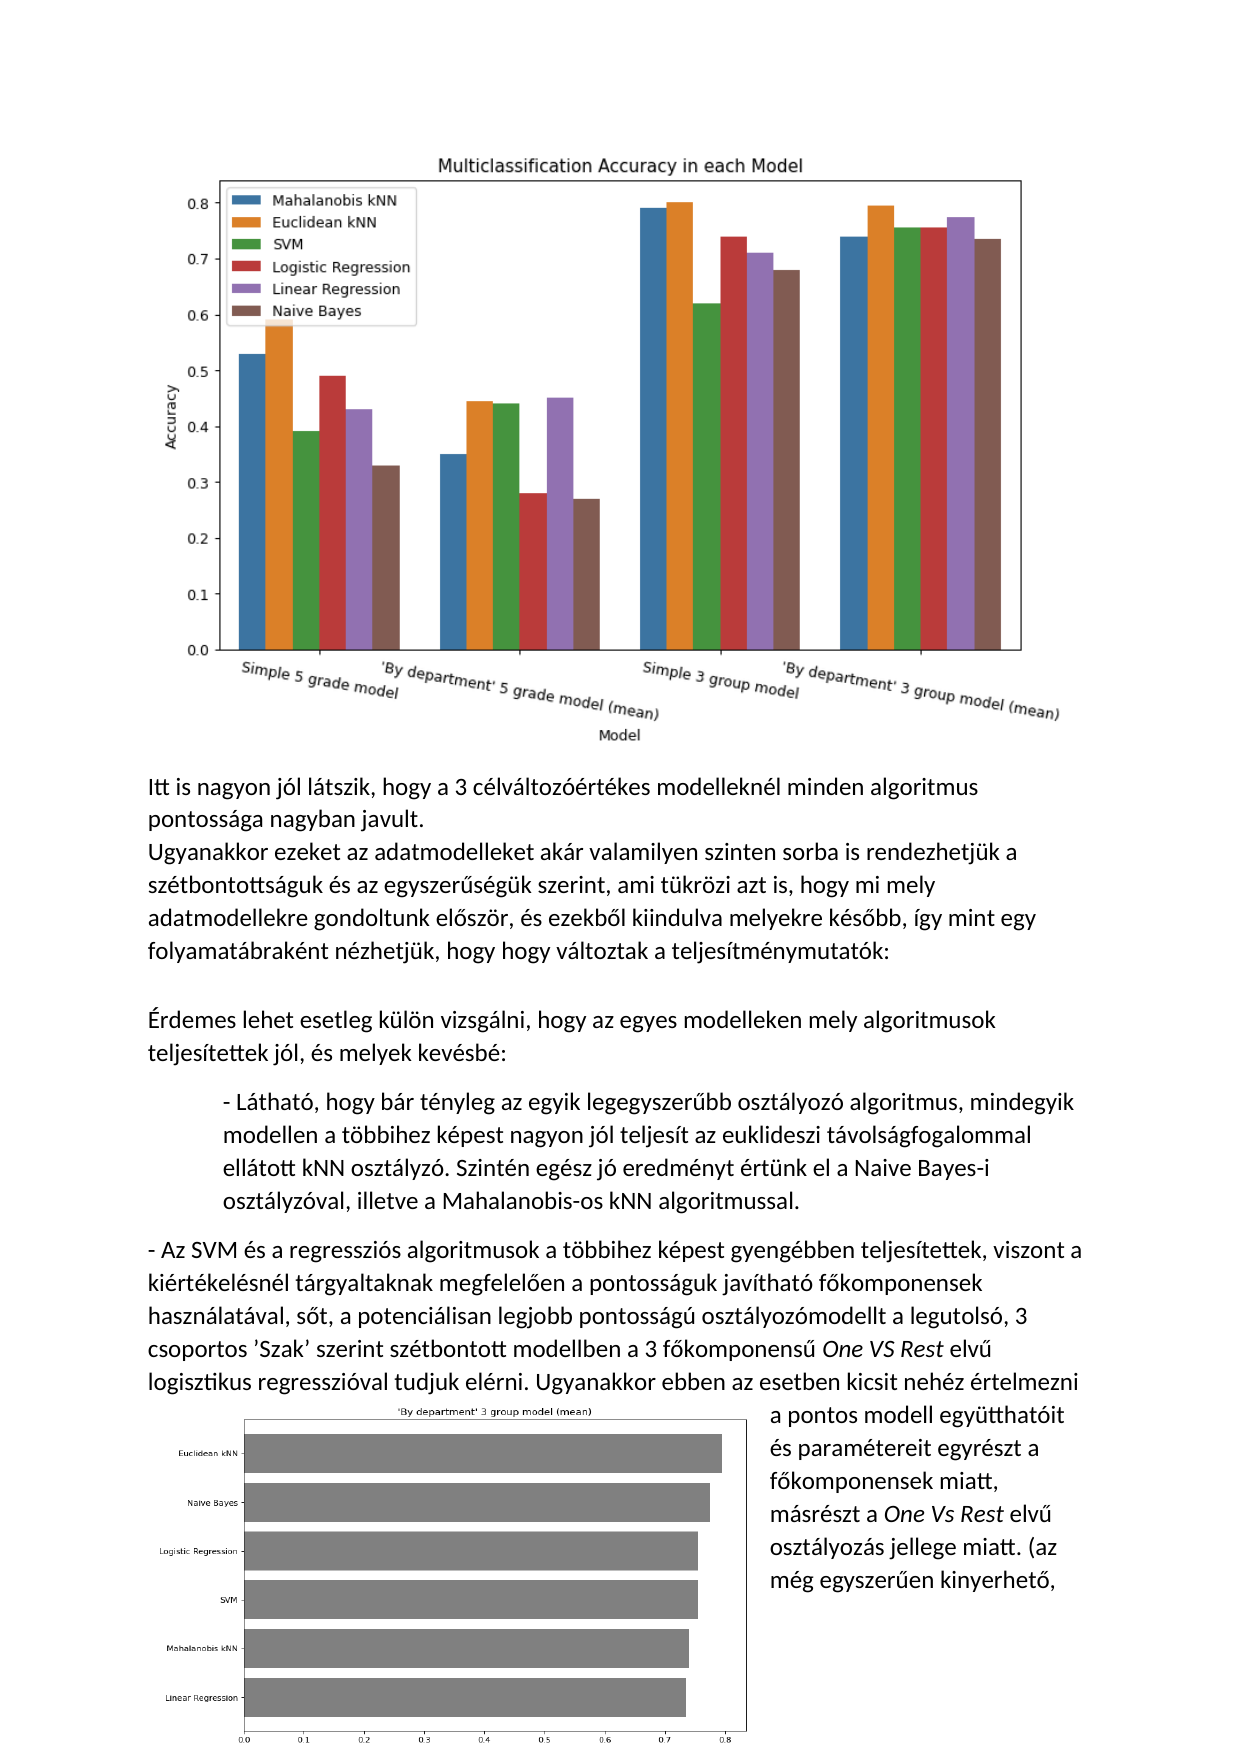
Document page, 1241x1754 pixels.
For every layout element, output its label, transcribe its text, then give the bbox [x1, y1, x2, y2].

text Érdemes lehet esetleg külön vizsgálni, hogy az egyes modelleken mely algoritmusok teljesítettek jól, és melyek kevésbé: [148, 1004, 1093, 1067]
text - Látható, hogy bár tényleg az egyik legegyszerűbb osztályozó algoritmus, mindegyik modellen a többihez képest nagyon jól teljesít az euklideszi távolságfogalommal ellátott kNN osztályzó. Szintén egész jó eredményt értünk el a Naive Bayes-i osztályzóval, illetve a Mahalanobis-os kNN algoritmussal. [223, 1086, 1093, 1216]
picture [147, 147, 1093, 752]
picture [147, 1403, 750, 1752]
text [148, 1234, 1093, 1594]
text Itt is nagyon jól látszik, hogy a 3 célváltozóértékes modelleknél minden algoritmus pontossága nagyban javult. Ugyanakkor ezeket az adatmodelleket akár valamilyen szinten sorba is rendezhetjük a szétbontottságuk és az egyszerűségük szerint, ami tükrözi azt is, hogy mi mely adatmodellekre gondoltunk először, és ezekből kiindulva melyekre később, így mint egy folyamatábraként nézhetjük, hogy hogy változtak a teljesítménymutatók: [148, 771, 1093, 966]
